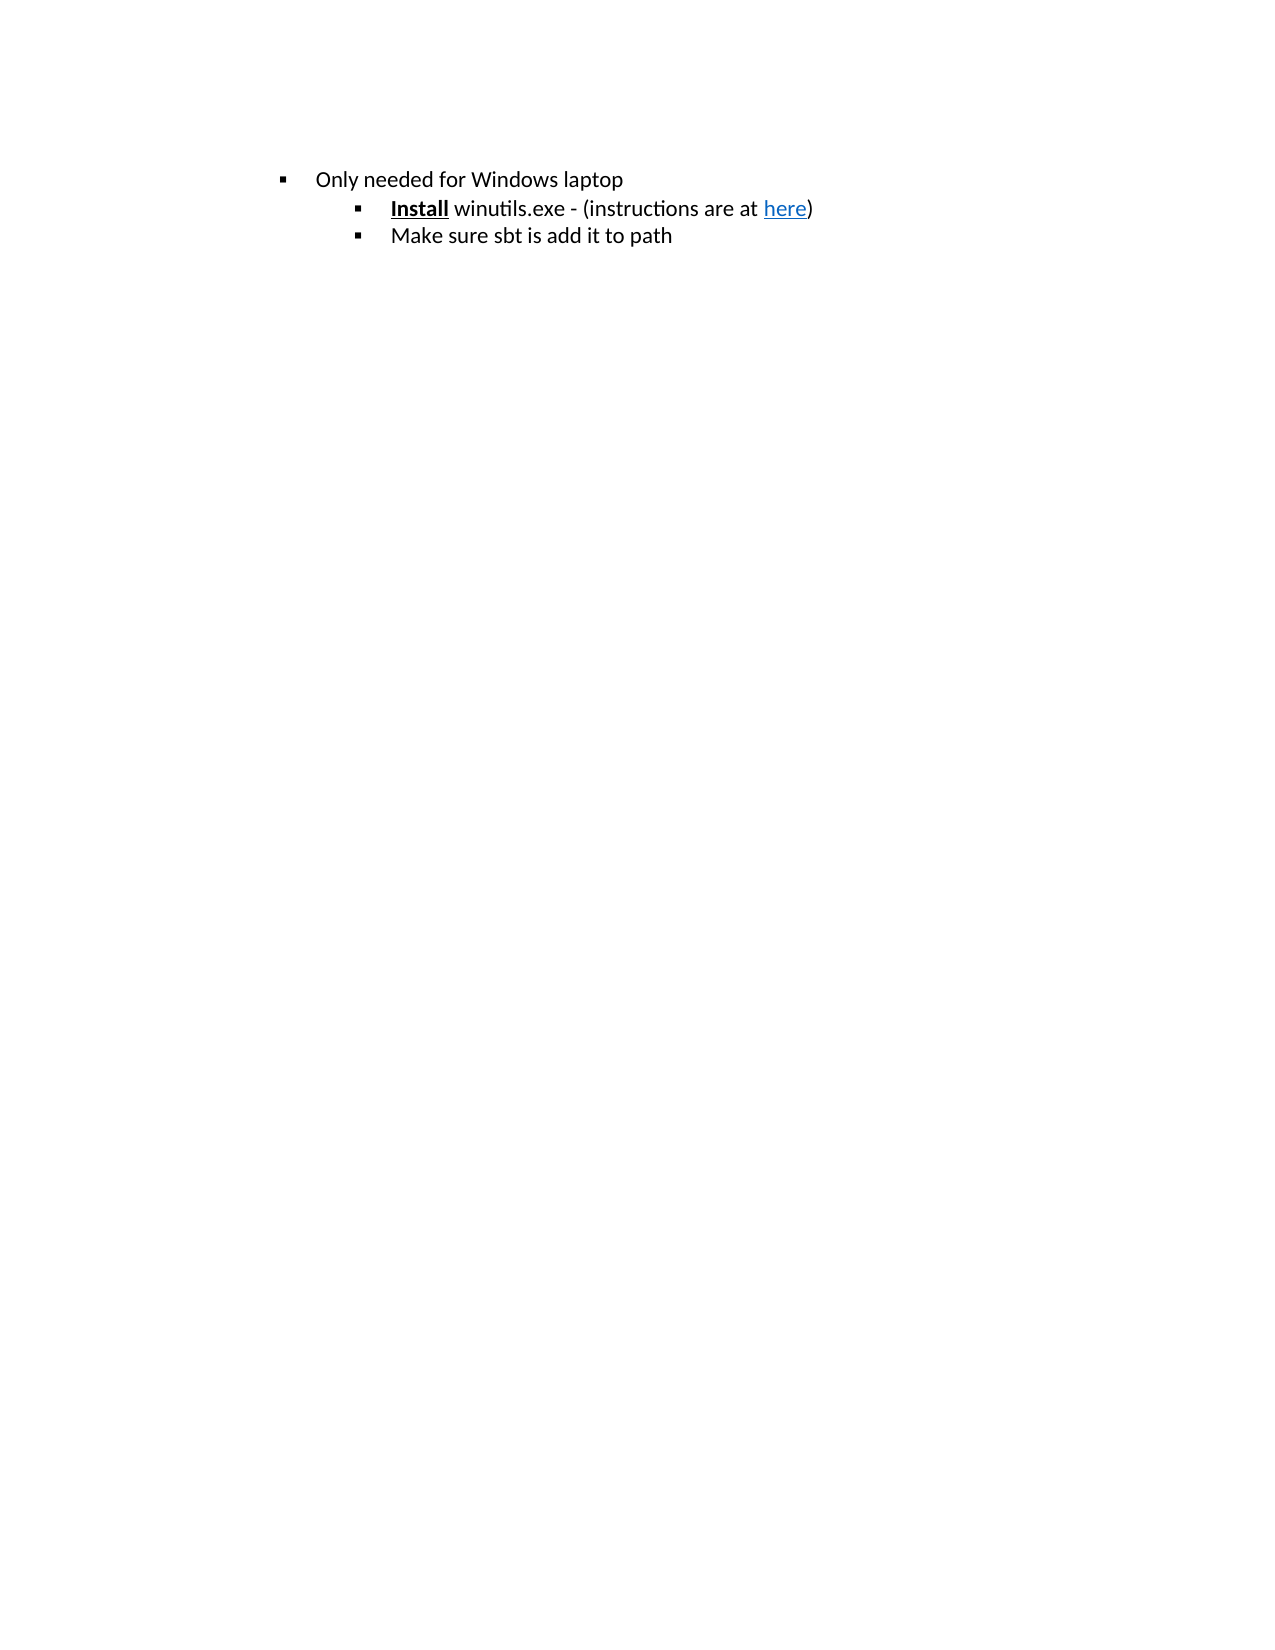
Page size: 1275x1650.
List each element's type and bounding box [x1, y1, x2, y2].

table_header [150, 150, 1275, 265]
